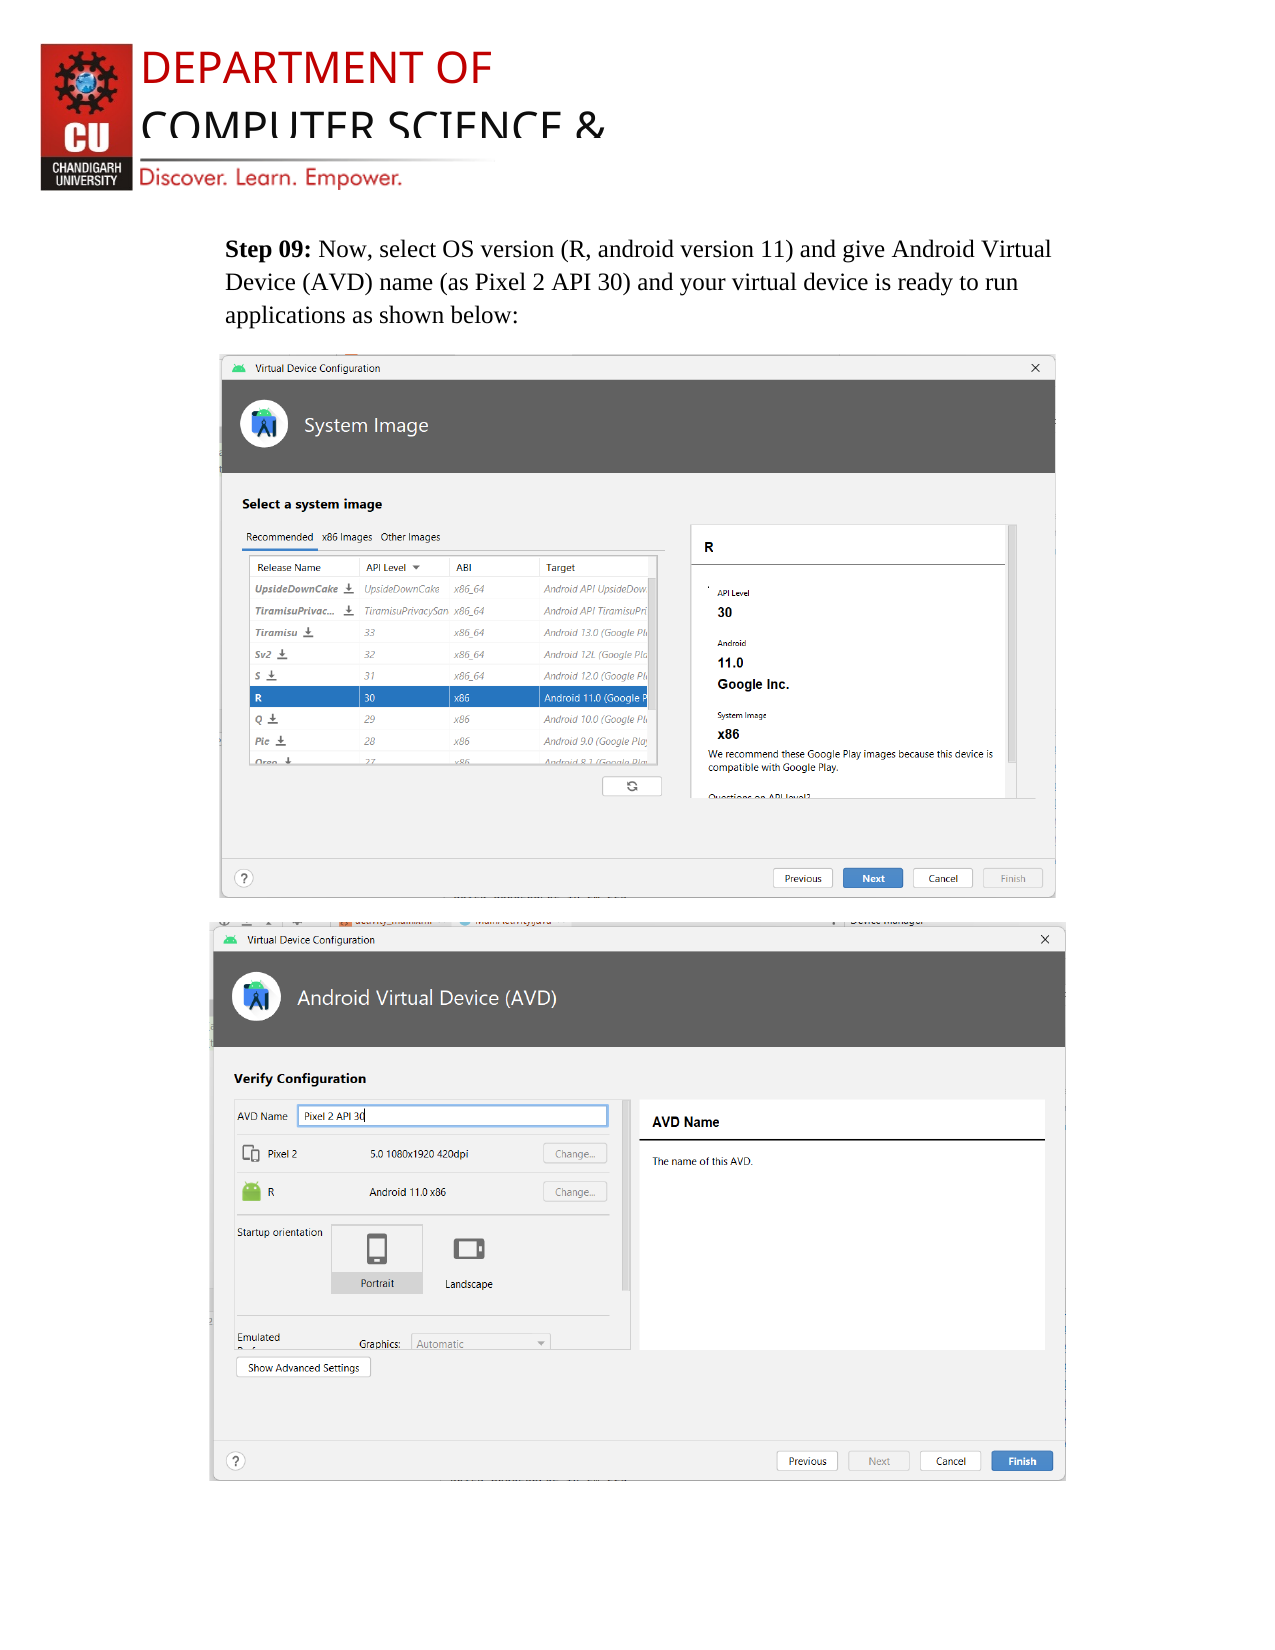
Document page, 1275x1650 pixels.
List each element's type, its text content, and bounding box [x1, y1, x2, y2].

picture [219, 354, 1056, 898]
picture [209, 922, 1066, 1481]
text Step 09: Now, select OS version (R, android version 11) and give Android Virtual Device (AVD) name (as Pixel 2 API 30) and your virtual device is ready to run applications as shown below: [225, 234, 1125, 329]
picture [40, 43, 529, 191]
